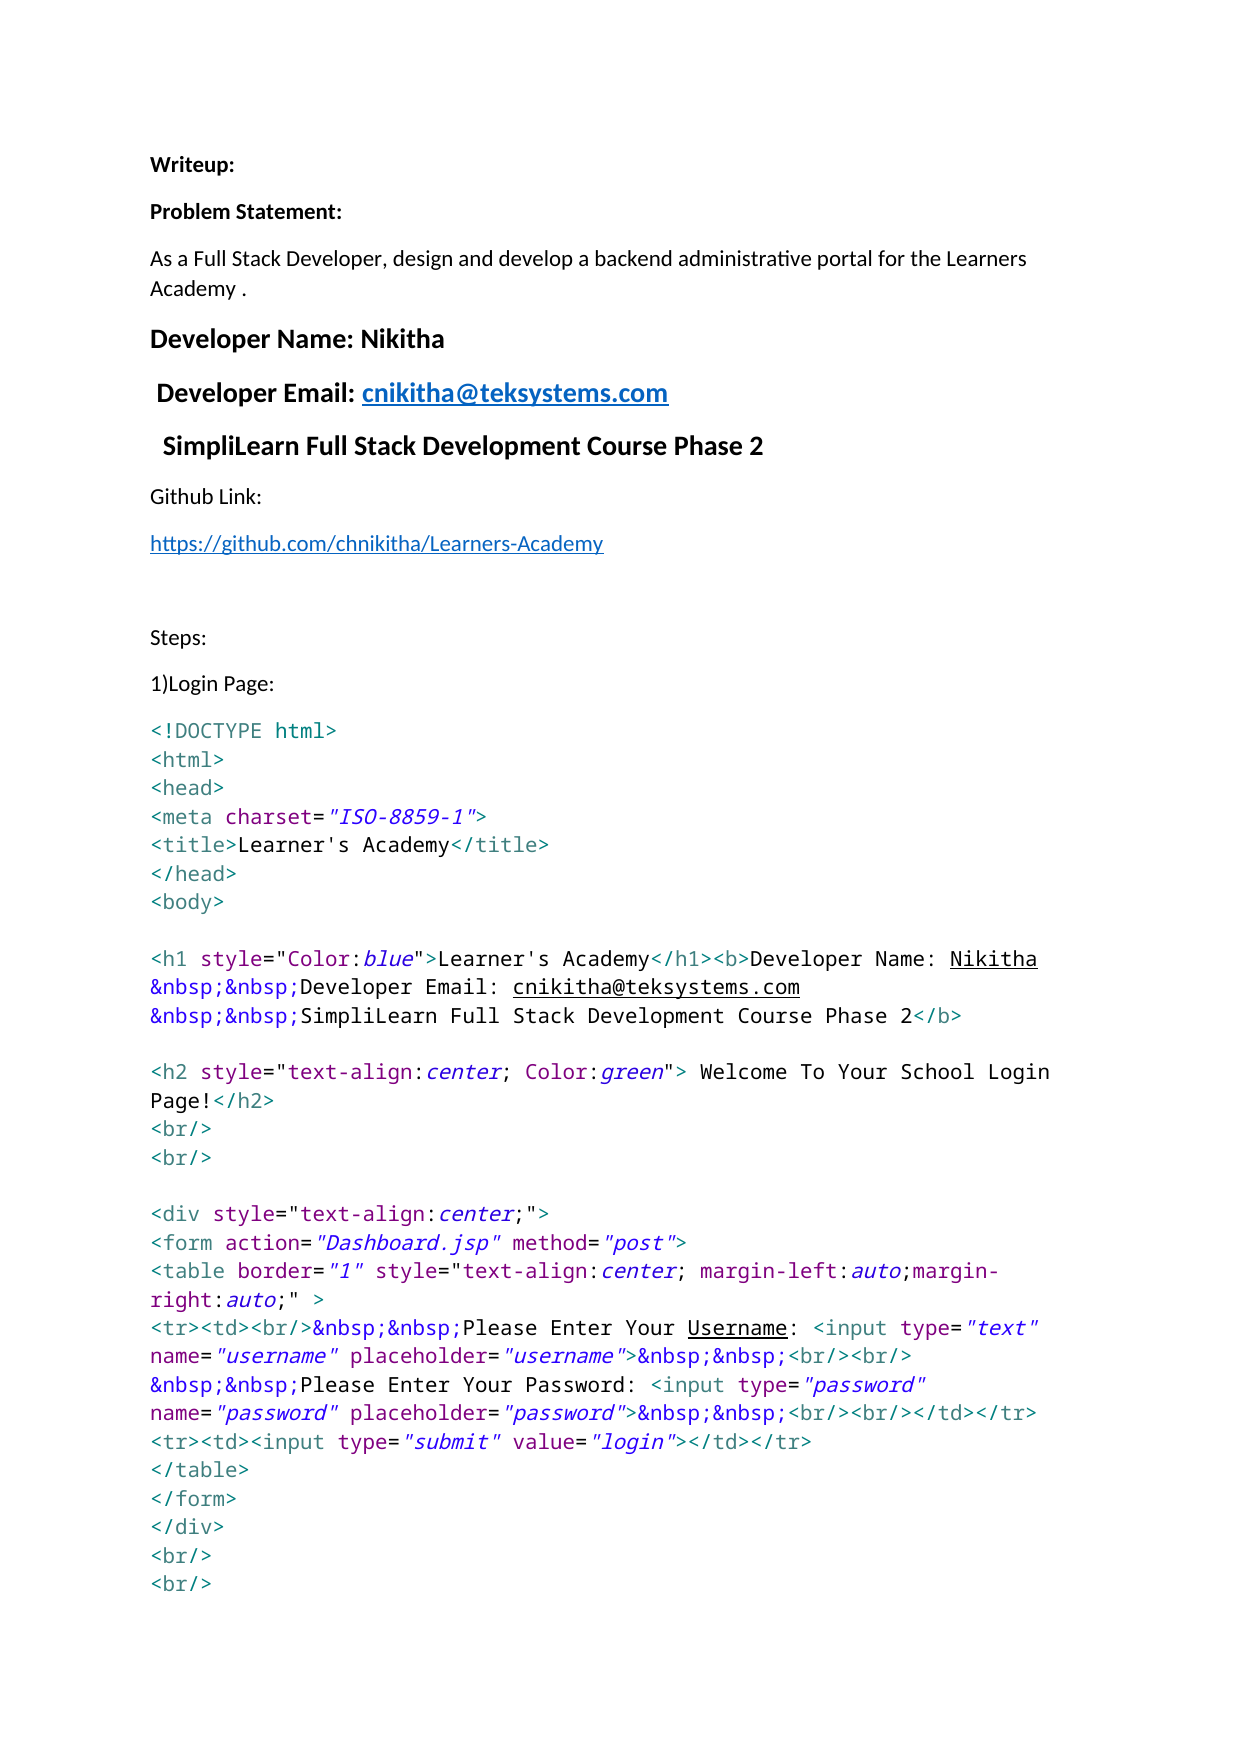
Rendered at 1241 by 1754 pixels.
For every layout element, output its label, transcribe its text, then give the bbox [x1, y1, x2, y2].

text Problem Statement: [150, 197, 1090, 225]
text As a Full Stack Developer, design and develop a backend administrative portal for the Learners Academy . [150, 244, 1090, 302]
text <title>Learner's Academy</title> [150, 830, 1090, 859]
text <br/> [150, 1143, 1090, 1171]
text <body> [150, 887, 1090, 916]
text <tr><td><input type="submit" value="login"></td></tr> [150, 1427, 1090, 1455]
text &nbsp;&nbsp;Developer Email: cnikitha@teksystems.com [150, 972, 1090, 1001]
text <meta charset="ISO-8859-1"> [150, 802, 1090, 830]
text <h2 style="text-align:center; Color:green"> Welcome To Your School Login Page!</h2> [150, 1057, 1090, 1114]
text </form> [150, 1484, 1090, 1512]
text <head> [150, 773, 1090, 802]
text <form action="Dashboard.jsp" method="post"> [150, 1228, 1090, 1256]
text &nbsp;&nbsp;Please Enter Your Password: <input type="password" name="password" placeholder="password">&nbsp;&nbsp;<br/><br/></td></tr> [150, 1370, 1090, 1427]
text <!DOCTYPE html> [150, 716, 1090, 745]
text Github Link: [150, 482, 1090, 510]
text <tr><td><br/>&nbsp;&nbsp;Please Enter Your Username: <input type="text" name="username" placeholder="username">&nbsp;&nbsp;<br/><br/> [150, 1313, 1090, 1370]
text &nbsp;&nbsp;SimpliLearn Full Stack Development Course Phase 2</b> [150, 1001, 1090, 1029]
text Steps: [150, 623, 1090, 651]
text <table border="1" style="text-align:center; margin-left:auto;margin-right:auto;" > [150, 1256, 1090, 1313]
text <br/> [150, 1541, 1090, 1569]
text </div> [150, 1512, 1090, 1541]
text </head> [150, 859, 1090, 887]
text Developer Name: Nikitha [150, 321, 1090, 355]
text 1)Login Page: [150, 669, 1090, 698]
text SimpliLearn Full Stack Development Course Phase 2 [150, 428, 1090, 463]
text </table> [150, 1455, 1090, 1484]
text Developer Email: cnikitha@teksystems.com [150, 374, 1090, 409]
text https://github.com/chnikitha/Learners-Academy [150, 529, 1090, 557]
text <br/> [150, 1114, 1090, 1143]
text <div style="text-align:center;"> [150, 1199, 1090, 1228]
text <br/> [150, 1569, 1090, 1598]
text <h1 style="Color:blue">Learner's Academy</h1><b>Developer Name: Nikitha [150, 944, 1090, 972]
text Writeup: [150, 150, 1090, 178]
text <html> [150, 745, 1090, 773]
